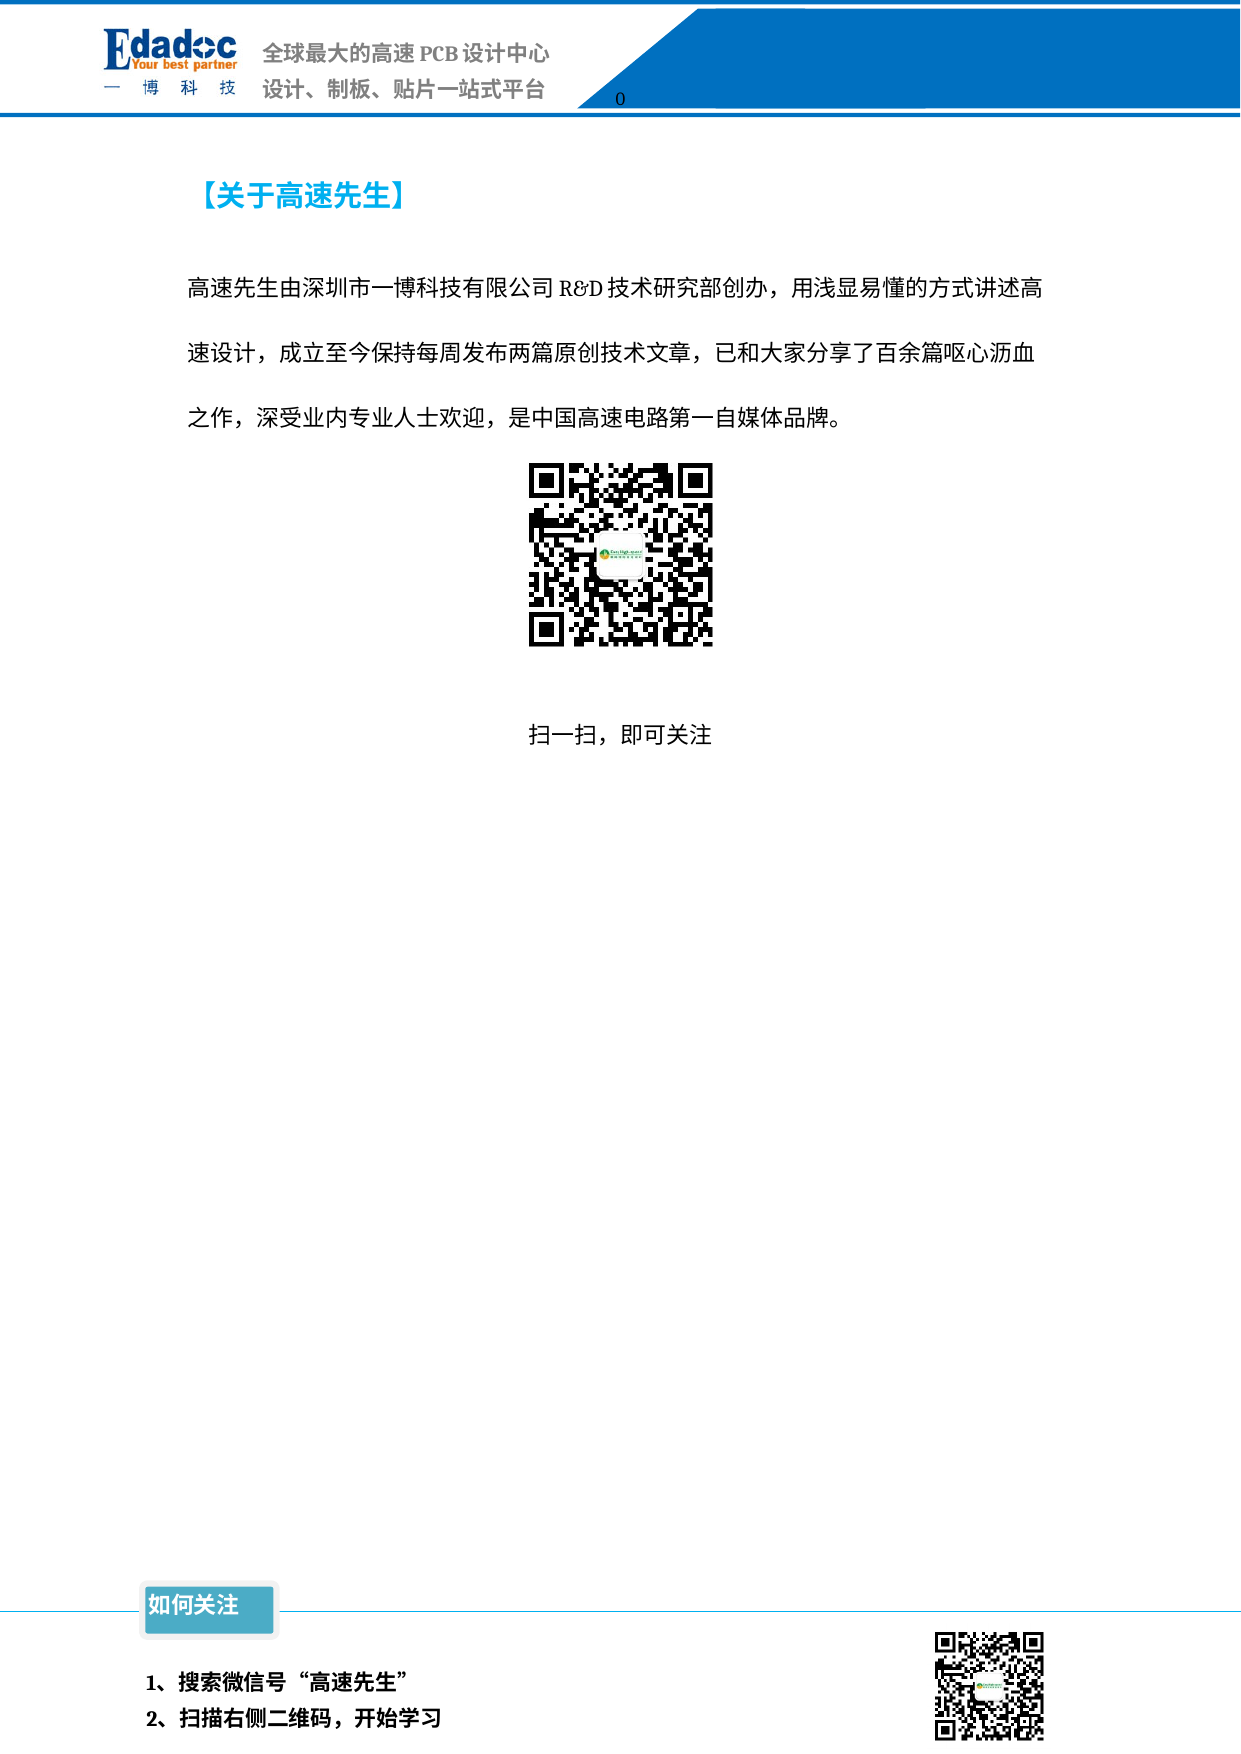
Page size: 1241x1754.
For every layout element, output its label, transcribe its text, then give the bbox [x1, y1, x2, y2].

picture [92, 21, 246, 104]
picture [926, 1623, 1052, 1749]
text 【关于高速先生】 [187, 162, 1053, 227]
text 扫一扫，即可关注 [187, 701, 1053, 766]
picture [514, 448, 727, 661]
text 高速先生由深圳市一博科技有限公司R&D技术研究部创办，用浅显易懂的方式讲述高速设计，成立至今保持每周发布两篇原创技术文章，已和大家分享了百余篇呕心沥血之作，深受业内专业人士欢迎，是中国高速电路第一自媒体品牌。 [187, 254, 1053, 449]
